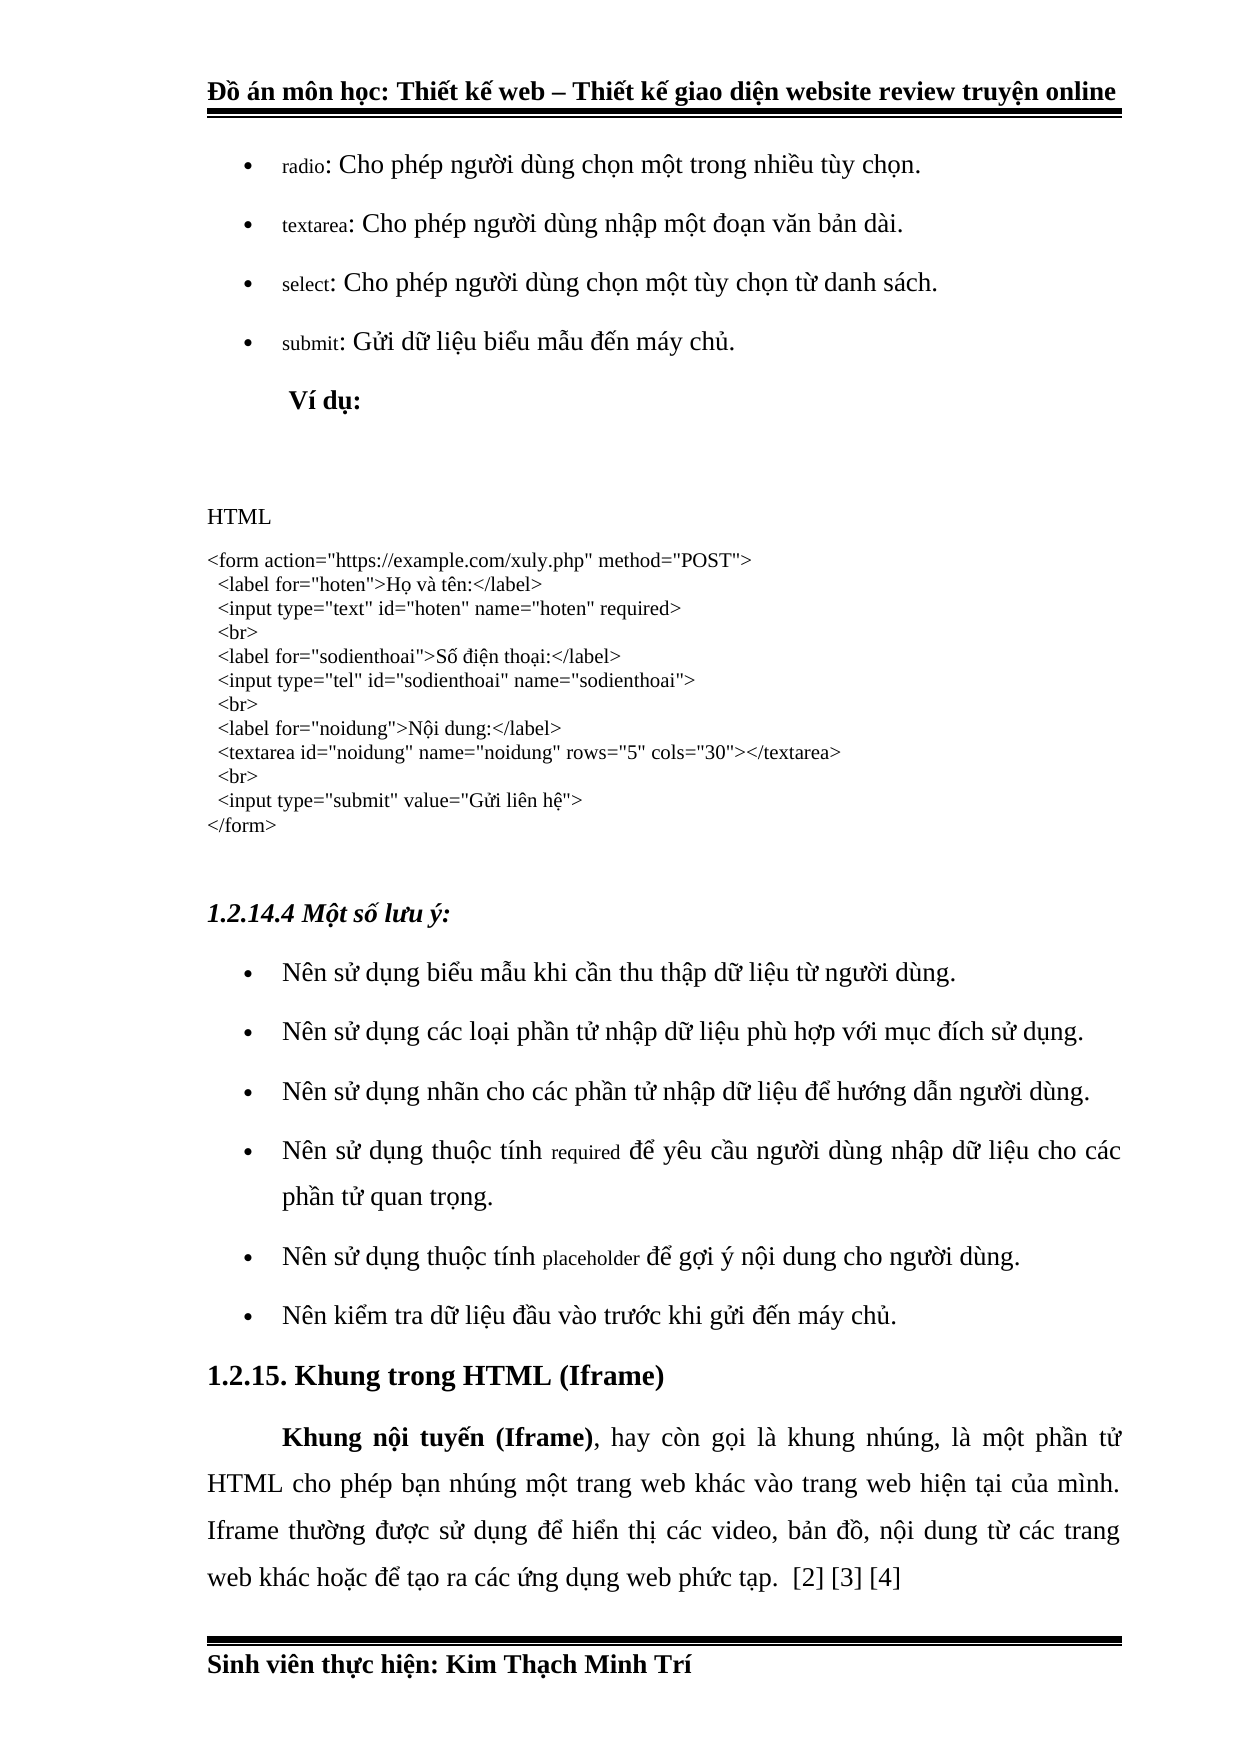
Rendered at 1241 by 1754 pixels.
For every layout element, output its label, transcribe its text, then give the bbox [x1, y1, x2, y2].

list Nên sử dụng thuộc tính required để yêu cầu người dùng nhập dữ liệu cho các phần tử quan trọng. [244, 1134, 1122, 1212]
text <br> [207, 692, 1122, 716]
list Nên sử dụng thuộc tính placeholder để gợi ý nội dung cho người dùng. [244, 1240, 1122, 1271]
subtitle Khung trong HTML (Iframe) [207, 1358, 1122, 1392]
text <textarea id="noidung" name="noidung" rows="5" cols="30"></textarea> [207, 740, 1122, 764]
text <label for="noidung">Nội dung:</label> [207, 716, 1122, 740]
text <form action="https://example.com/xuly.php" method="POST"> [207, 548, 1122, 572]
text Khung nội tuyến (Iframe), hay còn gọi là khung nhúng, là một phần tử HTML cho phép bạn nhúng một trang web khác vào trang web hiện tại của mình. Iframe thường được sử dụng để hiển thị các video, bản đồ, nội dung từ các trang web khác hoặc để tạo ra các ứng dụng web phức tạp. [207, 1421, 1122, 1592]
text <input type="tel" id="sodienthoai" name="sodienthoai"> [207, 668, 1122, 692]
list select: Cho phép người dùng chọn một tùy chọn từ danh sách. [244, 266, 1122, 297]
text <label for="sodienthoai">Số điện thoại:</label> [207, 644, 1122, 668]
list submit: Gửi dữ liệu biểu mẫu đến máy chủ. [244, 325, 1122, 356]
list radio: Cho phép người dùng chọn một trong nhiều tùy chọn. [244, 148, 1122, 179]
text </form> [207, 812, 1122, 837]
list Nên sử dụng nhãn cho các phần tử nhập dữ liệu để hướng dẫn người dùng. [244, 1075, 1122, 1106]
text <br> [207, 764, 1122, 788]
list Nên sử dụng các loại phần tử nhập dữ liệu phù hợp với mục đích sử dụng. [244, 1016, 1122, 1047]
list Nên kiểm tra dữ liệu đầu vào trước khi gửi đến máy chủ. [244, 1299, 1122, 1330]
text <input type="submit" value="Gửi liên hệ"> [207, 788, 1122, 812]
text <input type="text" id="hoten" name="hoten" required> [207, 596, 1122, 620]
text Ví dụ: [207, 384, 1122, 416]
list textarea: Cho phép người dùng nhập một đoạn văn bản dài. [244, 207, 1122, 238]
text <br> [207, 620, 1122, 644]
list Nên sử dụng biểu mẫu khi cần thu thập dữ liệu từ người dùng. [244, 956, 1122, 987]
text <label for="hoten">Họ và tên:</label> [207, 572, 1122, 596]
text HTML [207, 503, 1122, 529]
subtitle Một số lưu ý: [207, 897, 1122, 928]
